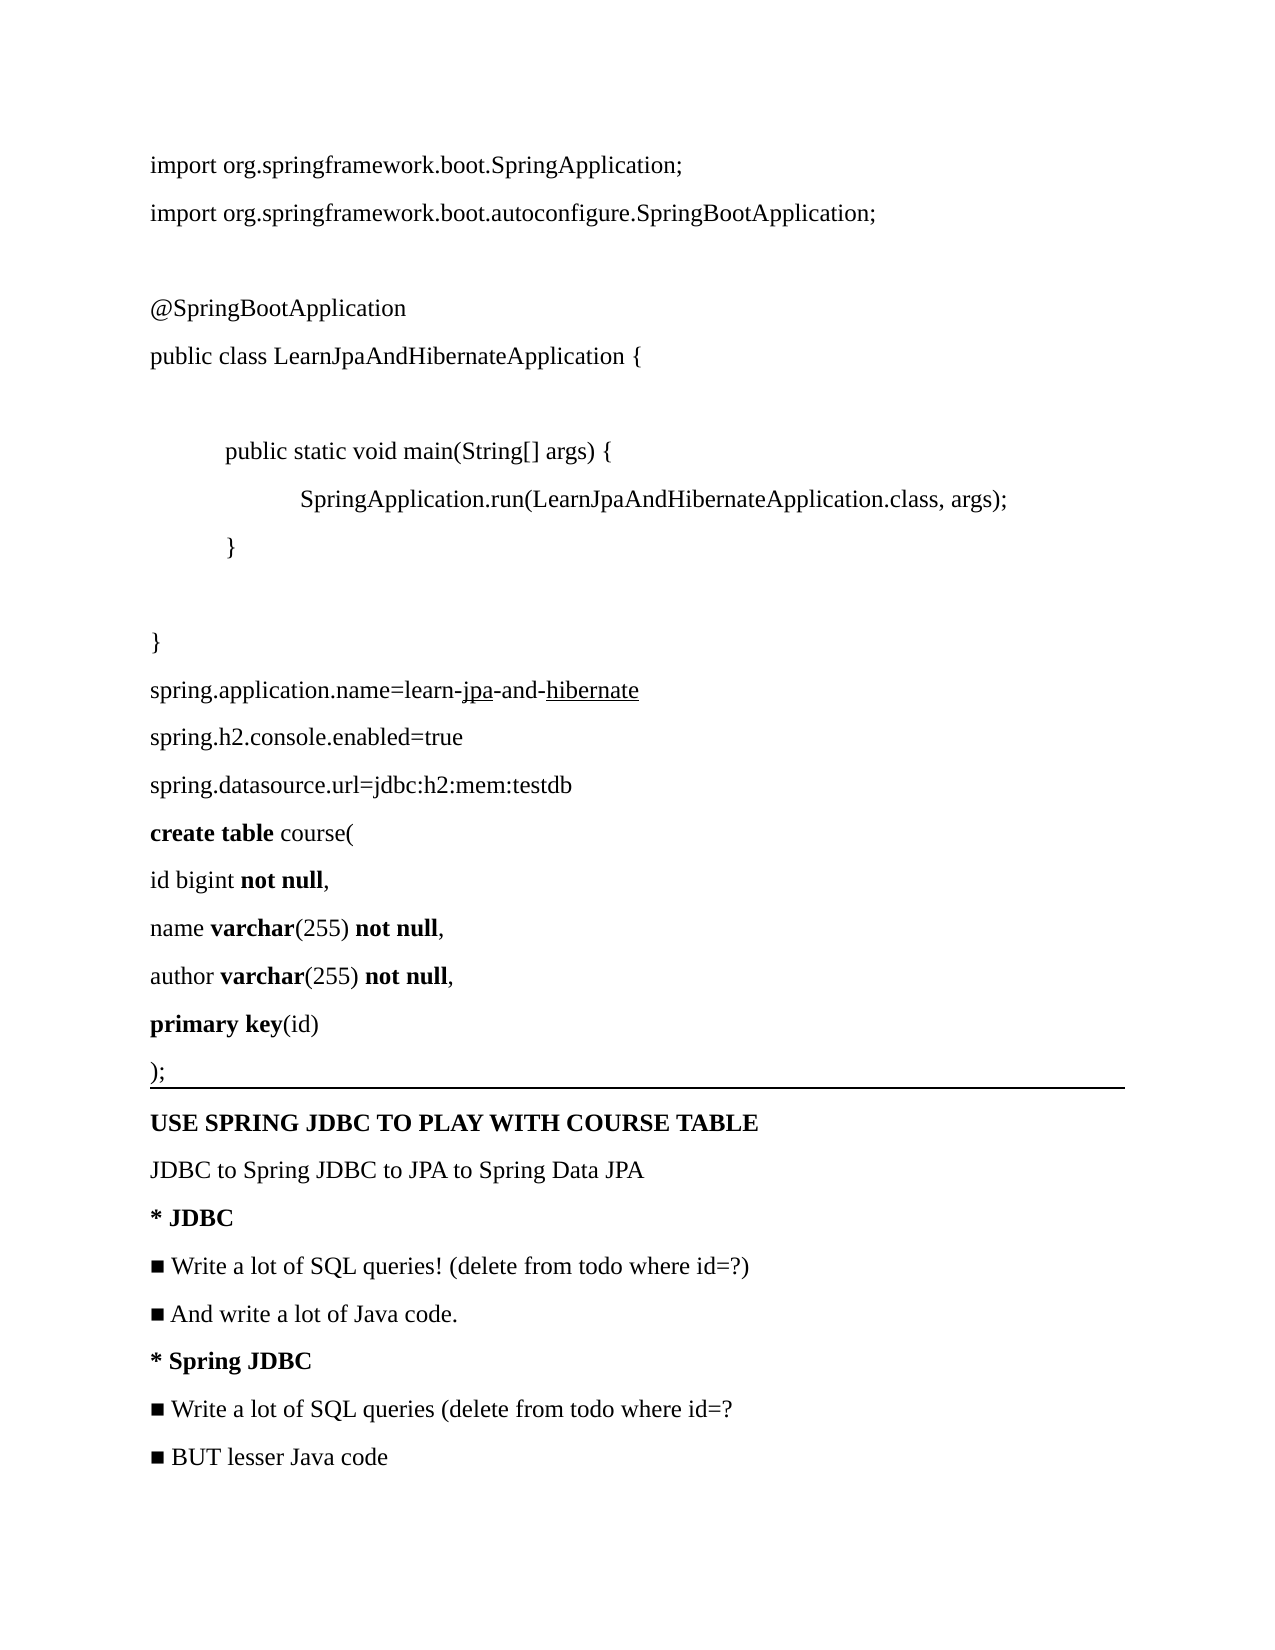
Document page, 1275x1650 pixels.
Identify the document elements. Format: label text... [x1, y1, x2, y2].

text name varchar(255) not null, [150, 913, 1125, 942]
text ■ And write a lot of Java code. [150, 1299, 1125, 1327]
text ■ BUT lesser Java code [150, 1442, 1125, 1471]
text } [150, 627, 1125, 656]
text SpringApplication.run(LearnJpaAndHibernateApplication.class, args); [150, 484, 1125, 513]
text primary key(id) [150, 1009, 1125, 1037]
text author varchar(255) not null, [150, 961, 1125, 990]
text public static void main(String[] args) { [150, 436, 1125, 465]
text } [150, 532, 1125, 560]
text import org.springframework.boot.autoconfigure.SpringBootApplication; [150, 198, 1125, 226]
text ■ Write a lot of SQL queries! (delete from todo where id=?) [150, 1251, 1125, 1280]
text spring.datasource.url=jdbc:h2:mem:testdb [150, 770, 1125, 799]
text * Spring JDBC [150, 1346, 1125, 1375]
text * JDBC [150, 1203, 1125, 1232]
text spring.application.name=learn-jpa-and-hibernate [150, 675, 1125, 703]
text ■ Write a lot of SQL queries (delete from todo where id=? [150, 1394, 1125, 1423]
text @SpringBootApplication [150, 293, 1125, 322]
text JDBC to Spring JDBC to JPA to Spring Data JPA [150, 1156, 1125, 1184]
text public class LearnJpaAndHibernateApplication { [150, 341, 1125, 369]
text import org.springframework.boot.SpringApplication; [150, 150, 1125, 179]
text spring.h2.console.enabled=true [150, 722, 1125, 751]
text create table course( [150, 818, 1125, 847]
text ); [150, 1056, 1125, 1087]
text USE SPRING JDBC TO PLAY WITH COURSE TABLE [150, 1108, 1125, 1137]
text id bigint not null, [150, 866, 1125, 894]
